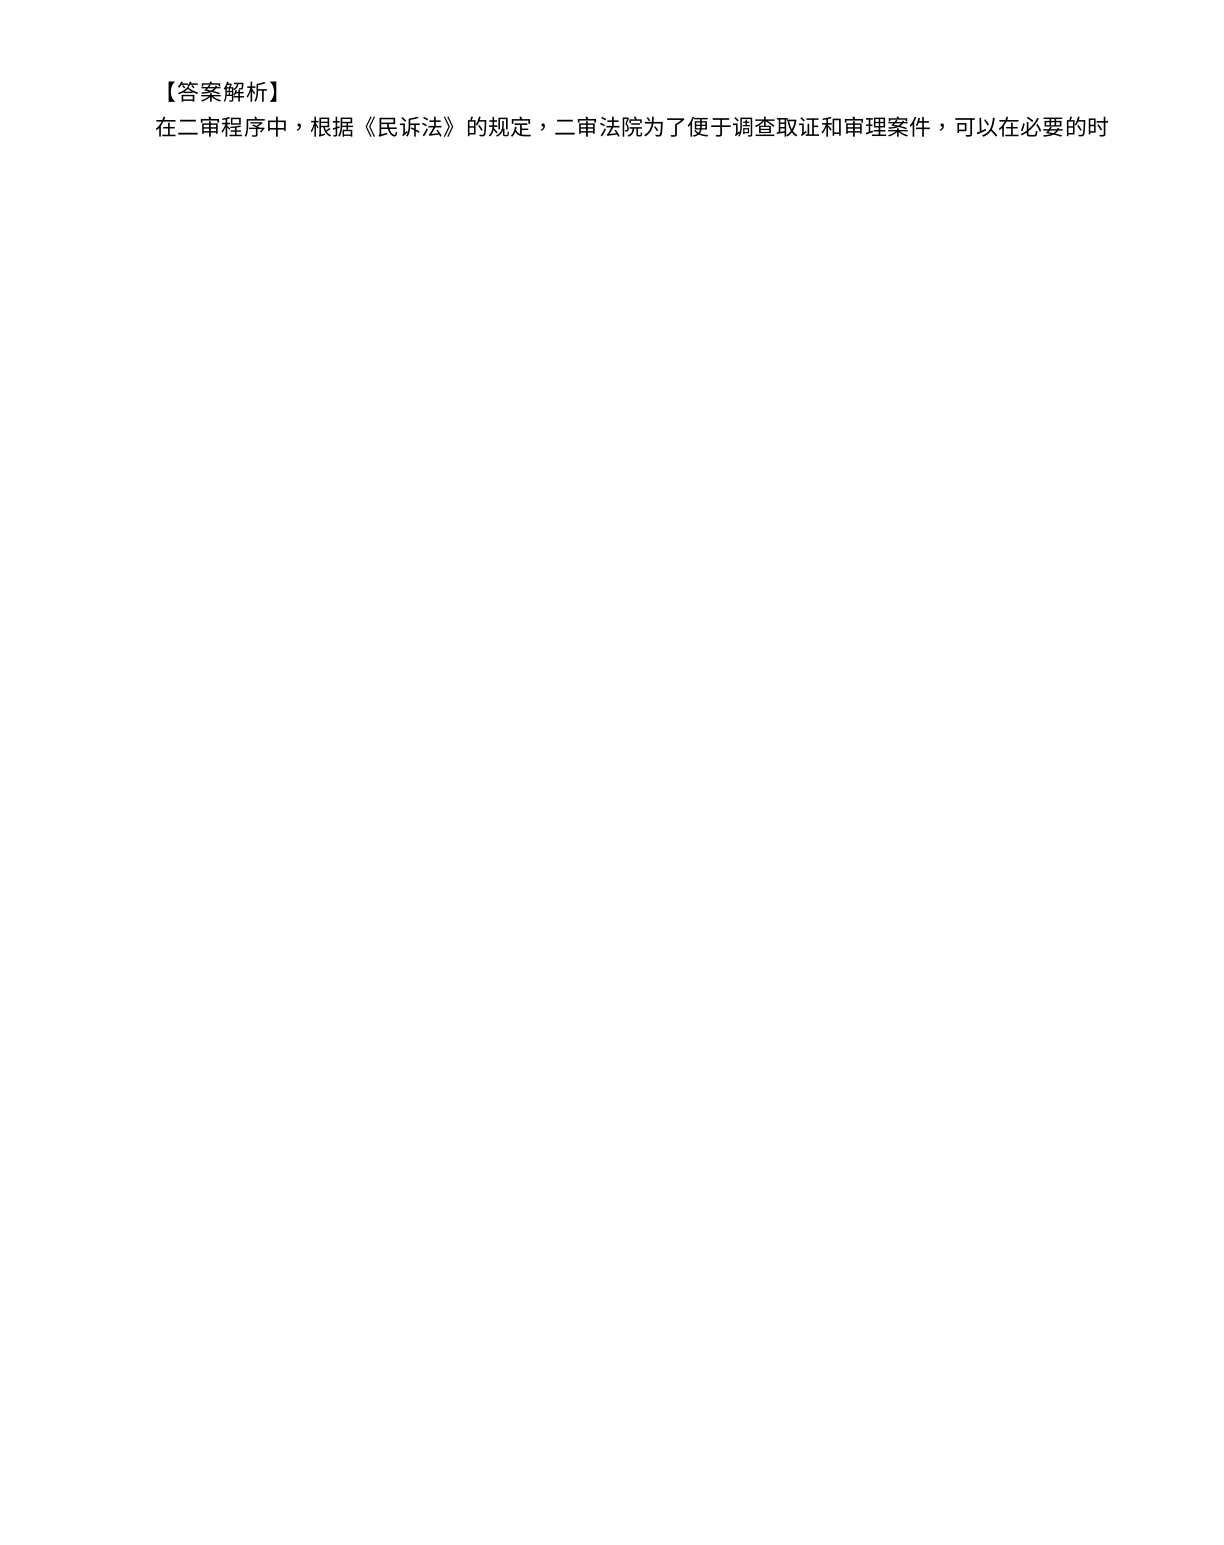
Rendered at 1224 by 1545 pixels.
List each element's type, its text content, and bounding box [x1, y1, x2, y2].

text 【答案解析】 [154, 79, 1117, 106]
text 在二审程序中，根据《民诉法》的规定，二审法院为了便于调查取证和审理案件，可以在必要的时 [155, 118, 1117, 140]
